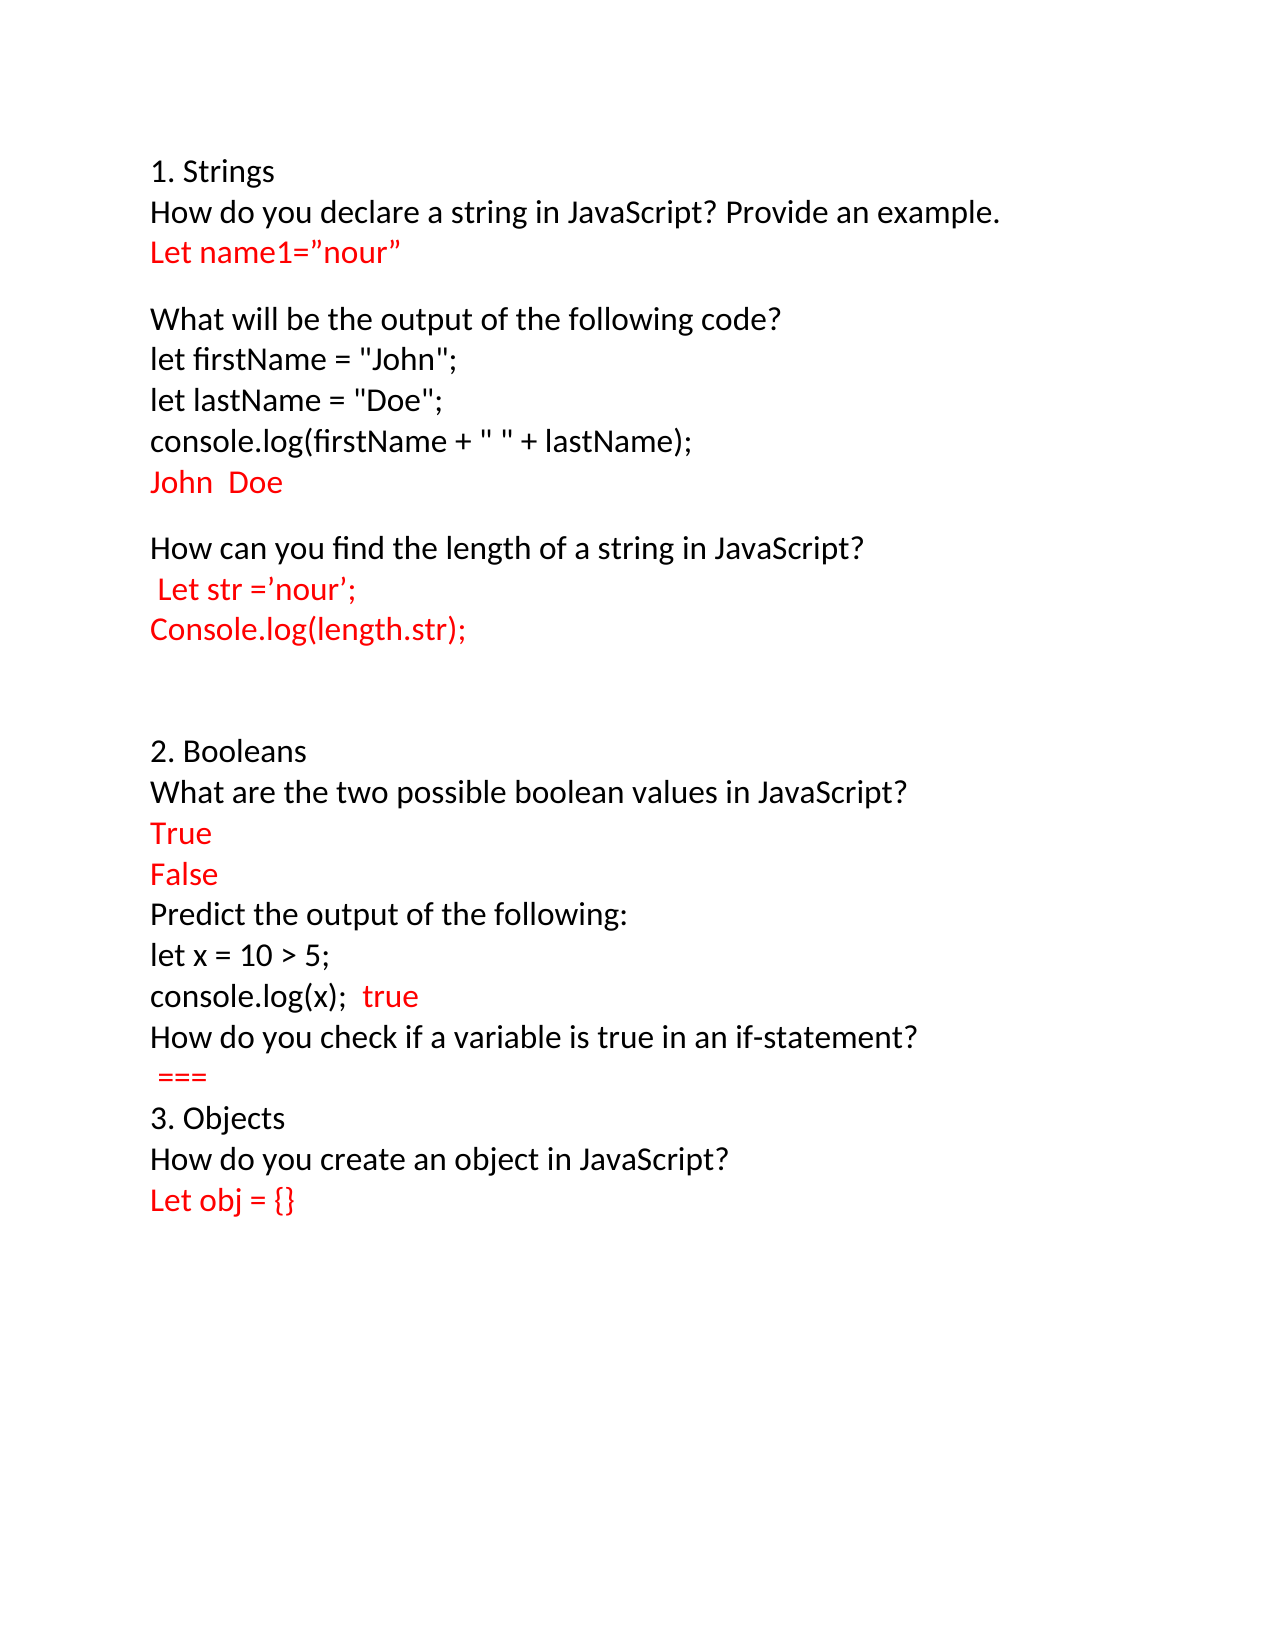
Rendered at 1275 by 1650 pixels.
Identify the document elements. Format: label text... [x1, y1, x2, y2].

text Let name1=”nour” [150, 231, 1125, 272]
text Predict the output of the following: [150, 893, 1125, 934]
text 1. Strings [150, 150, 1125, 191]
text let firstName = "John"; [150, 338, 1125, 379]
text How do you declare a string in JavaScript? Provide an example. [150, 191, 1125, 231]
text How can you find the length of a string in JavaScript? [150, 527, 1125, 568]
text Let str =’nour’; [150, 568, 1125, 608]
text let x = 10 > 5; [150, 934, 1125, 975]
text let lastName = "Doe"; [150, 379, 1125, 420]
text What will be the output of the following code? [150, 298, 1125, 338]
text Let obj = {} [150, 1178, 1125, 1219]
text 2. Booleans [150, 731, 1125, 771]
text console.log(x); true [150, 975, 1125, 1016]
text Console.log(length.str); [150, 608, 1125, 649]
text How do you check if a variable is true in an if-statement? [150, 1016, 1125, 1056]
text 3. Objects [150, 1097, 1125, 1138]
text False [150, 853, 1125, 893]
text === [150, 1056, 1125, 1097]
text What are the two possible boolean values in JavaScript? [150, 771, 1125, 812]
text console.log(firstName + " " + lastName); [150, 420, 1125, 461]
text John Doe [150, 461, 1125, 501]
text True [150, 812, 1125, 853]
text How do you create an object in JavaScript? [150, 1138, 1125, 1178]
